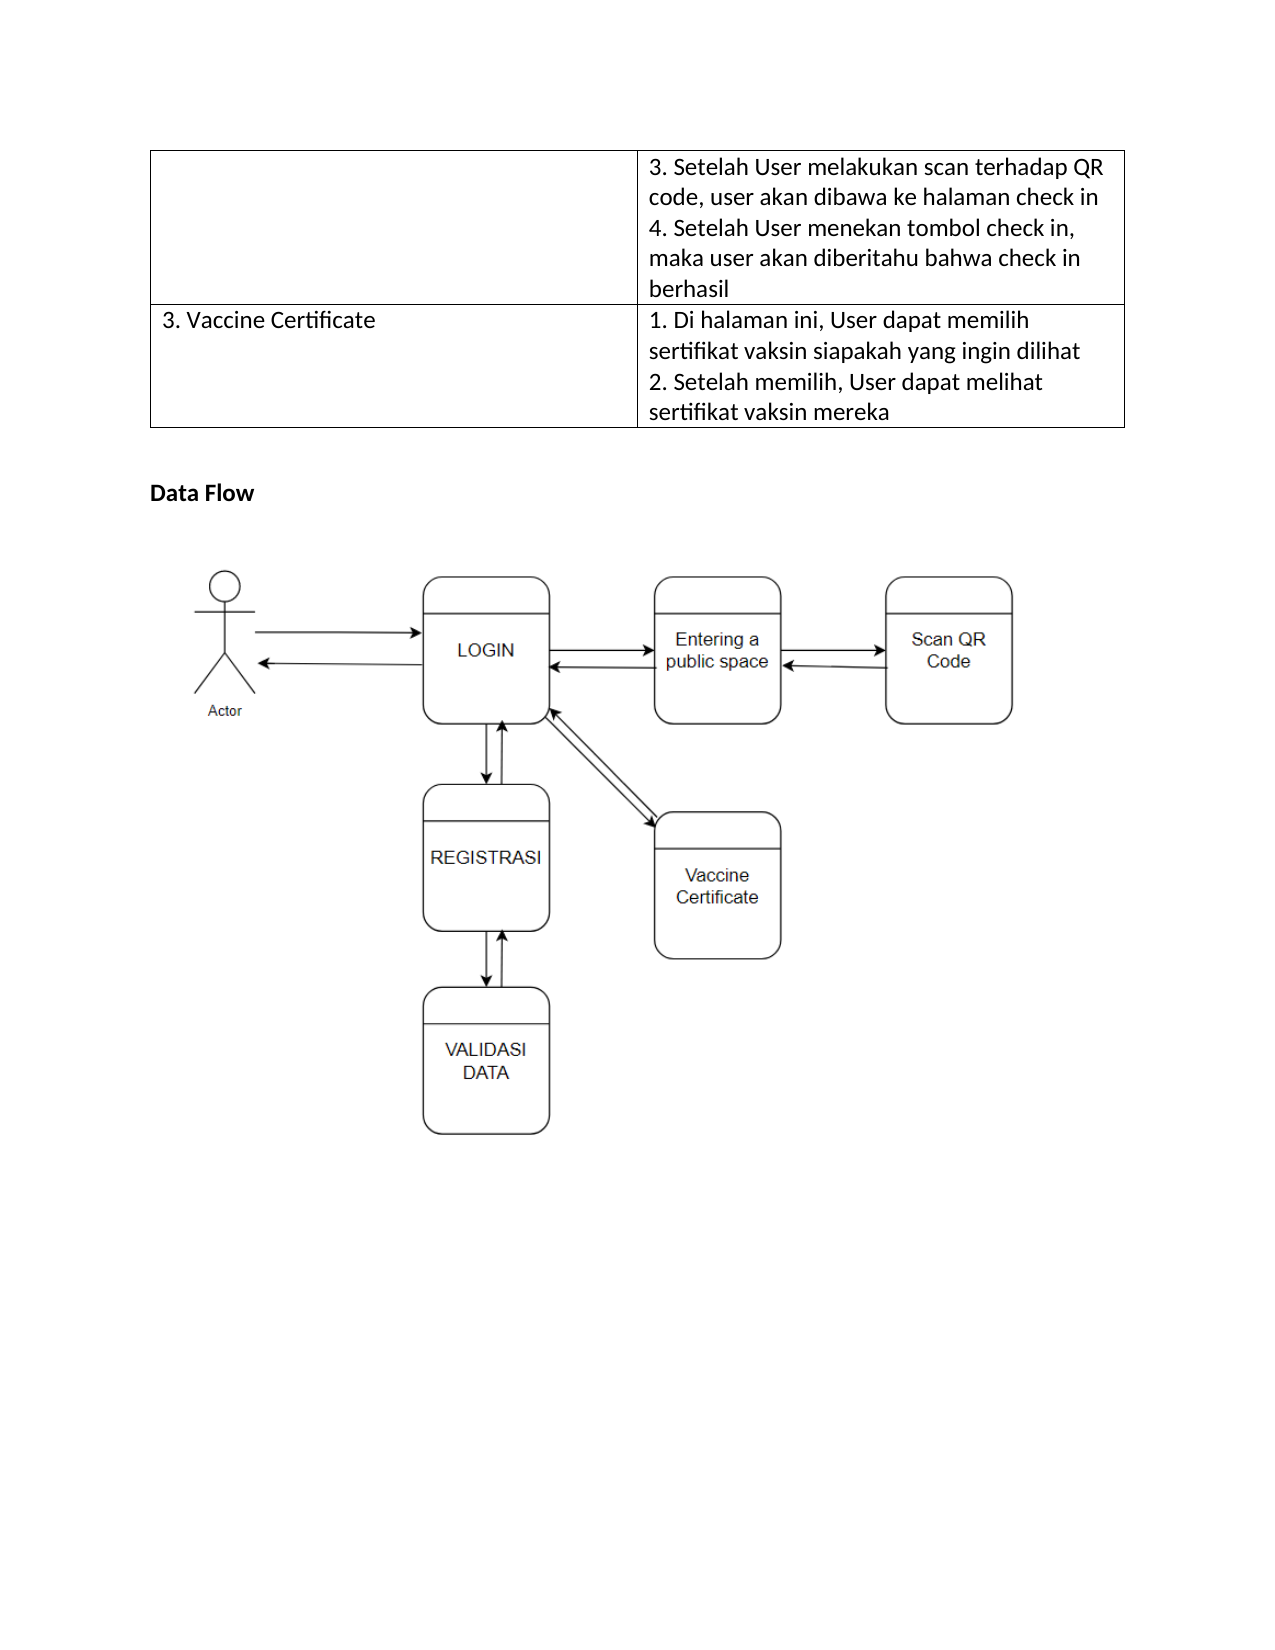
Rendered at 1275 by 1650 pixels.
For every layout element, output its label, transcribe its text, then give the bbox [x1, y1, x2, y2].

text Data Flow [150, 477, 1125, 508]
table_cell 3. Vaccine Certificate [151, 305, 637, 427]
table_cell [638, 151, 1124, 304]
table_cell 1. Di halaman ini, User dapat memilih sertifikat vaksin siapakah yang ingin dilihat 2. Setelah memilih, User dapat melihat sertifikat vaksin mereka [638, 305, 1124, 427]
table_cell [151, 151, 637, 304]
picture [150, 527, 1125, 1180]
